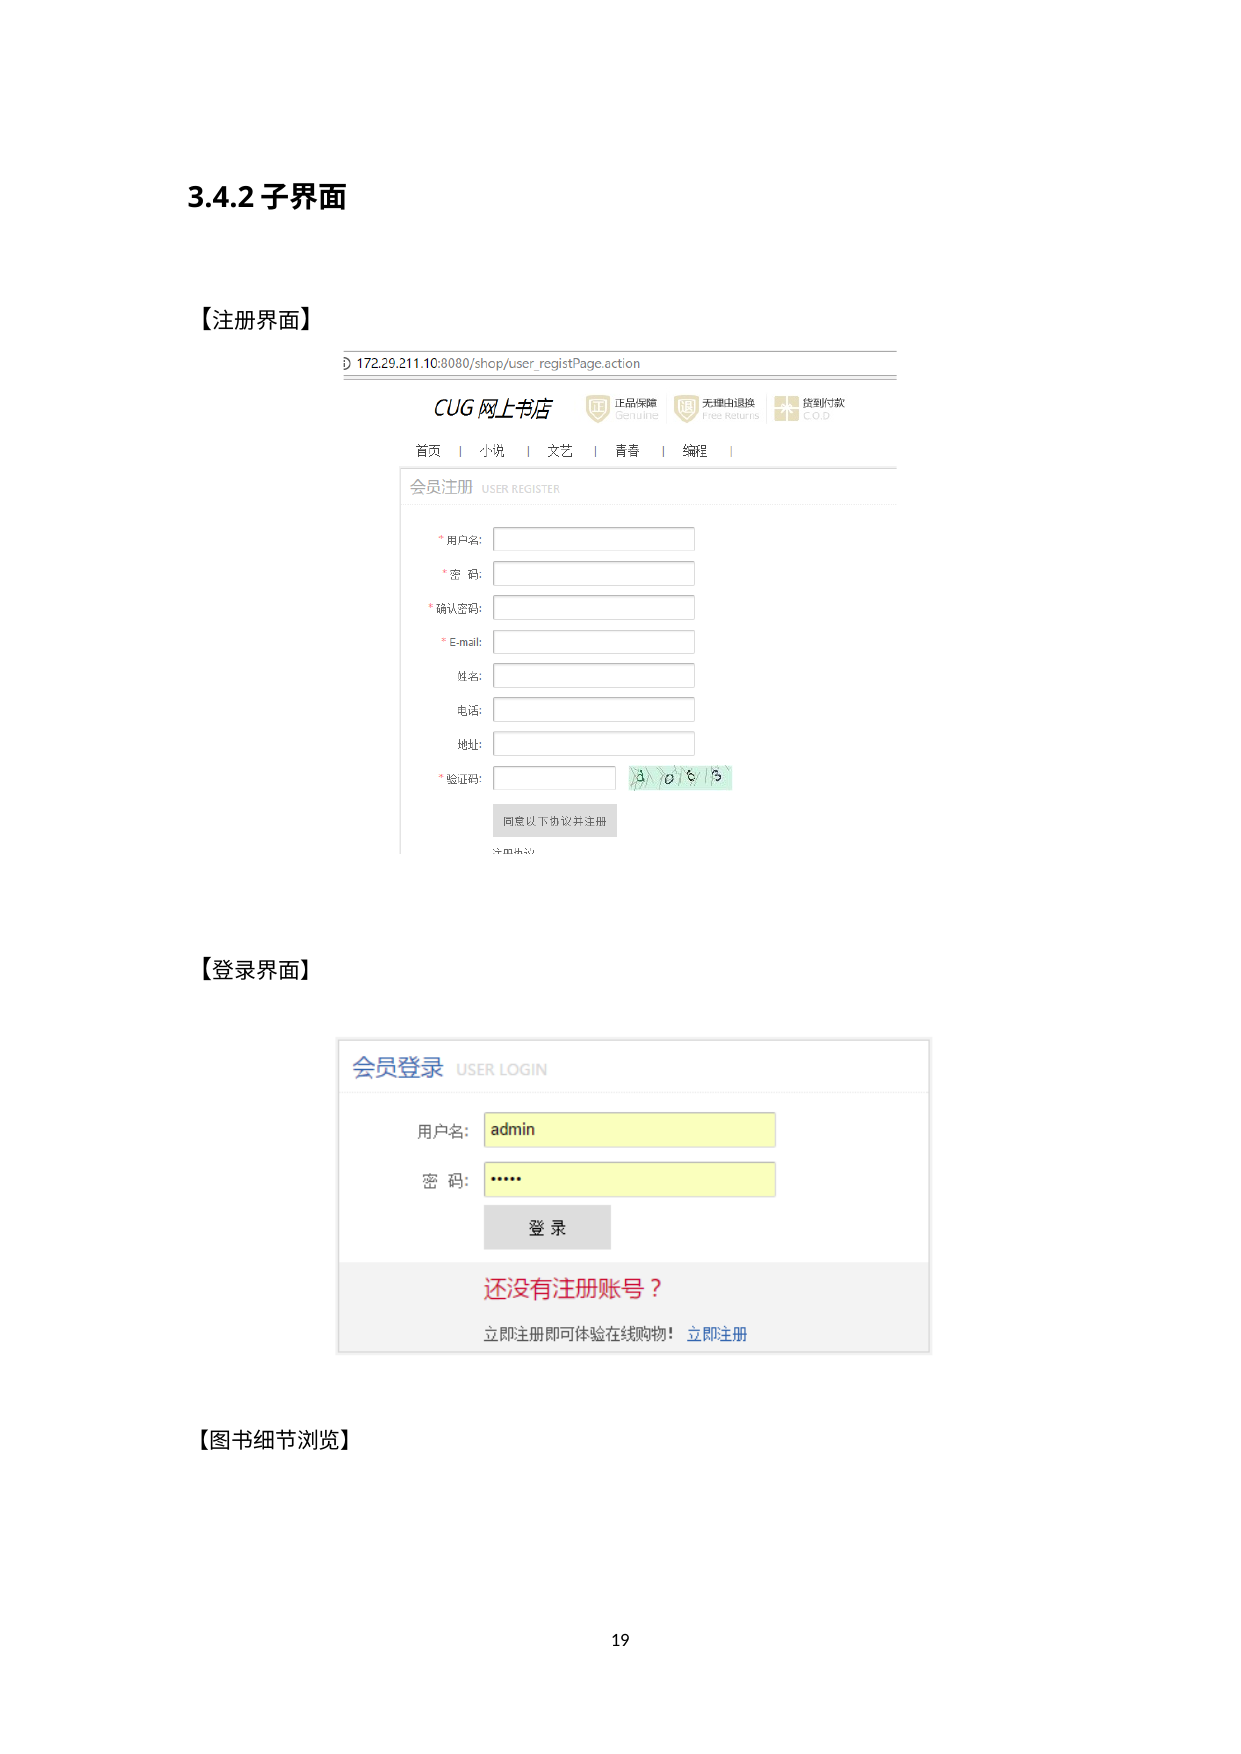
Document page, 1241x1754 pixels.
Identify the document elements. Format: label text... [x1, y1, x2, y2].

text 【登录界面】 [187, 935, 1053, 1000]
text 【图书细节浏览】 [187, 1422, 1053, 1455]
picture [287, 1000, 954, 1382]
picture [343, 350, 897, 854]
subtitle 子界面 [187, 162, 1053, 227]
text 【注册界面】 [187, 285, 1053, 350]
